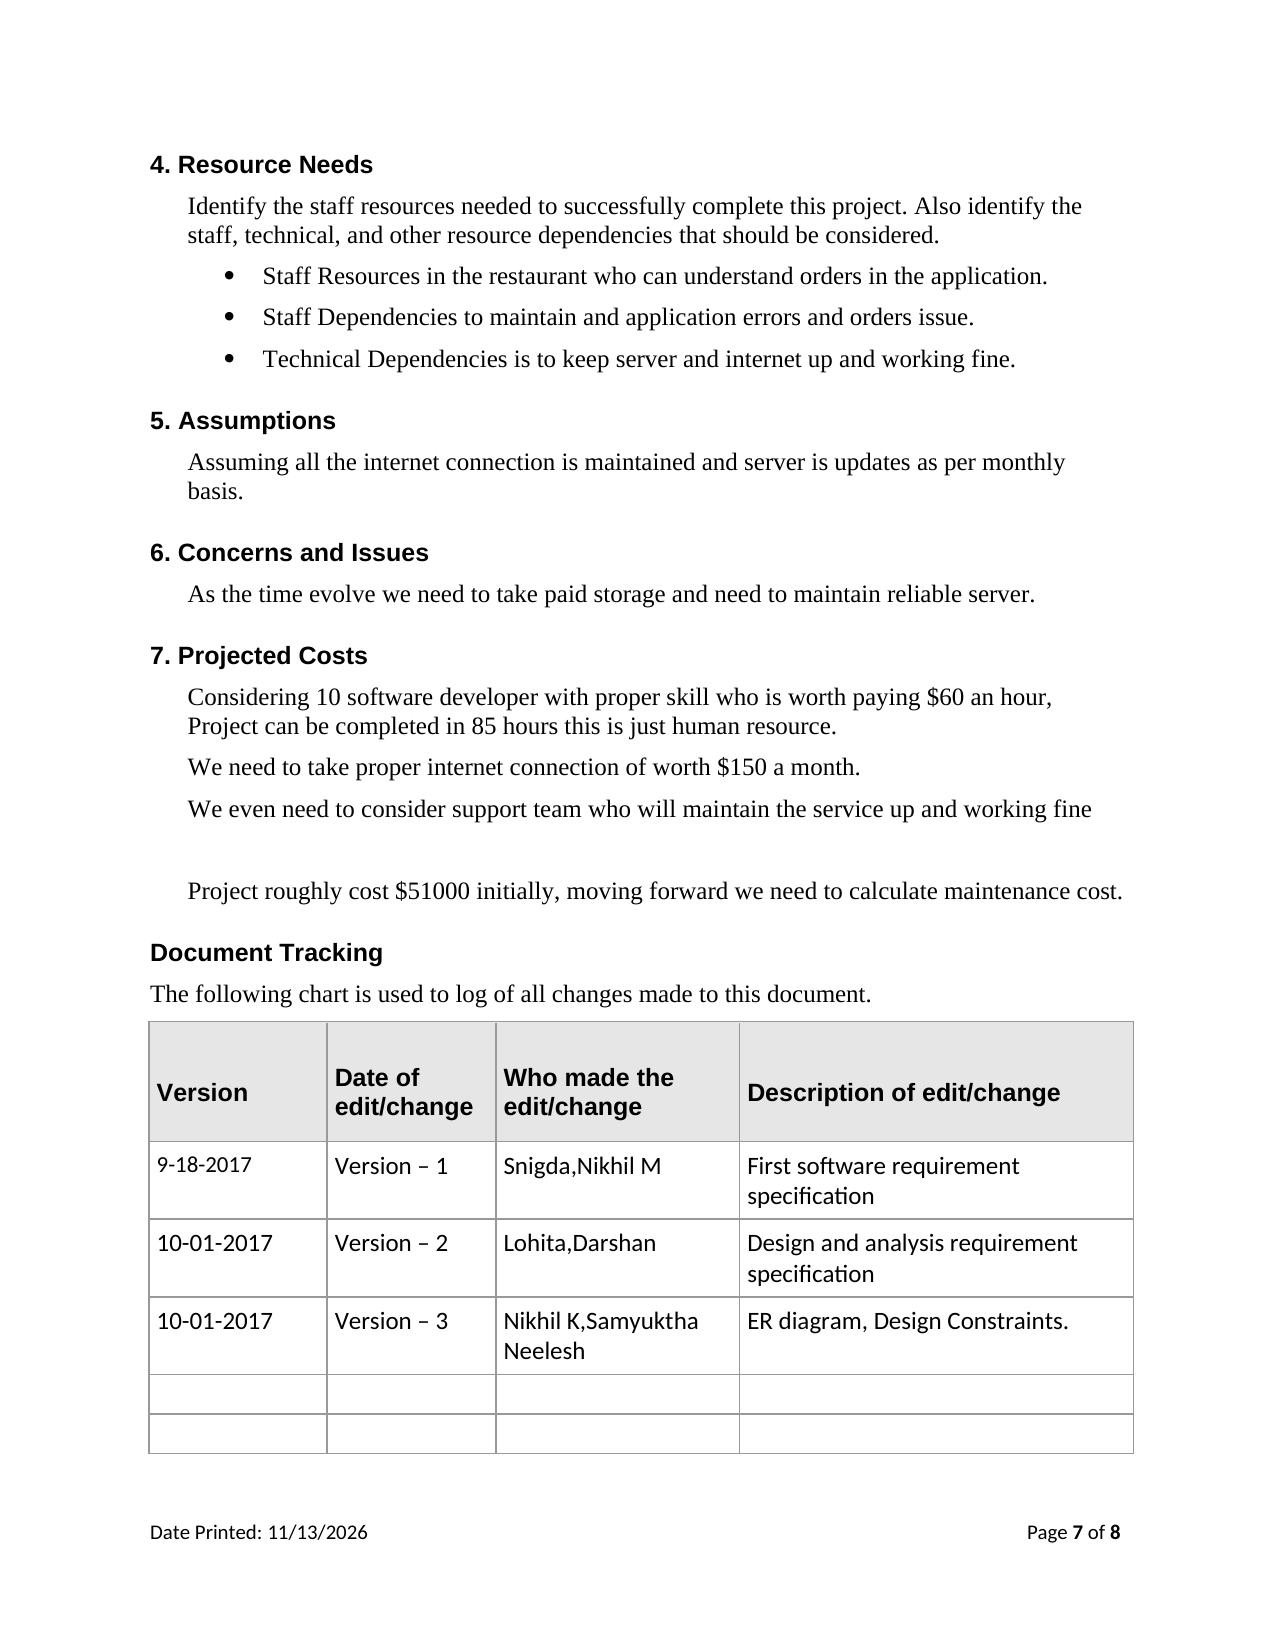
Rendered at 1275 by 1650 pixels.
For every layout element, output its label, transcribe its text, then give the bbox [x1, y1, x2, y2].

text Considering 10 software developer with proper skill who is worth paying $60 an hour, Project can be completed in 85 hours this is just human resource. [187, 682, 1125, 740]
table_cell [740, 1415, 1133, 1452]
text Document Tracking [150, 938, 1125, 967]
list Staff Resources in the restaurant who can understand orders in the application. [225, 261, 1125, 290]
table_header Date of edit/change [328, 1022, 496, 1141]
table_cell 9-18-2017 [150, 1142, 326, 1218]
table_header Version [150, 1022, 327, 1141]
table_cell [740, 1375, 1133, 1413]
text 6. Concerns and Issues [150, 538, 1125, 567]
table_cell First software requirement specification [740, 1142, 1133, 1218]
table_cell [150, 1375, 326, 1413]
text 5. Assumptions [150, 406, 1125, 434]
text Assuming all the internet connection is maintained and server is updates as per monthly basis. [187, 447, 1125, 504]
table_cell [328, 1415, 495, 1452]
table_cell [497, 1375, 739, 1413]
table_cell ER diagram, Design Constraints. [740, 1298, 1133, 1373]
table_cell Nikhil K,Samyuktha Neelesh [497, 1298, 739, 1373]
table_header Who made the edit/change [497, 1022, 739, 1141]
table_cell [150, 1415, 326, 1452]
list Technical Dependencies is to keep server and internet up and working fine. [225, 344, 1125, 372]
table_cell [328, 1375, 495, 1413]
text The following chart is used to log of all changes made to this document. [150, 979, 1125, 1008]
table_cell 10-01-2017 [150, 1298, 326, 1373]
text 7. Projected Costs [150, 641, 1125, 670]
table_cell Snigda,Nikhil M [497, 1142, 739, 1218]
text Identify the staff resources needed to successfully complete this project. Also identify the staff, technical, and other resource dependencies that should be considered. [187, 191, 1125, 249]
text 4. Resource Needs [150, 150, 1125, 179]
text Project roughly cost $51000 initially, moving forward we need to calculate maintenance cost. [187, 876, 1125, 905]
table_cell Version – 2 [328, 1220, 495, 1296]
table_header Description of edit/change [740, 1022, 1133, 1141]
table_cell [497, 1415, 739, 1452]
table_cell 10-01-2017 [150, 1220, 326, 1296]
text We need to take proper internet connection of worth $150 a month. [187, 752, 1125, 781]
text As the time evolve we need to take paid storage and need to maintain reliable server. [187, 579, 1125, 608]
list Staff Dependencies to maintain and application errors and orders issue. [225, 302, 1125, 331]
table_cell Version – 1 [328, 1142, 495, 1218]
table_cell Version – 3 [328, 1298, 495, 1373]
text We even need to consider support team who will maintain the service up and working fine [187, 794, 1125, 822]
table_cell Design and analysis requirement specification [740, 1220, 1133, 1296]
table_cell Lohita,Darshan [497, 1220, 739, 1296]
